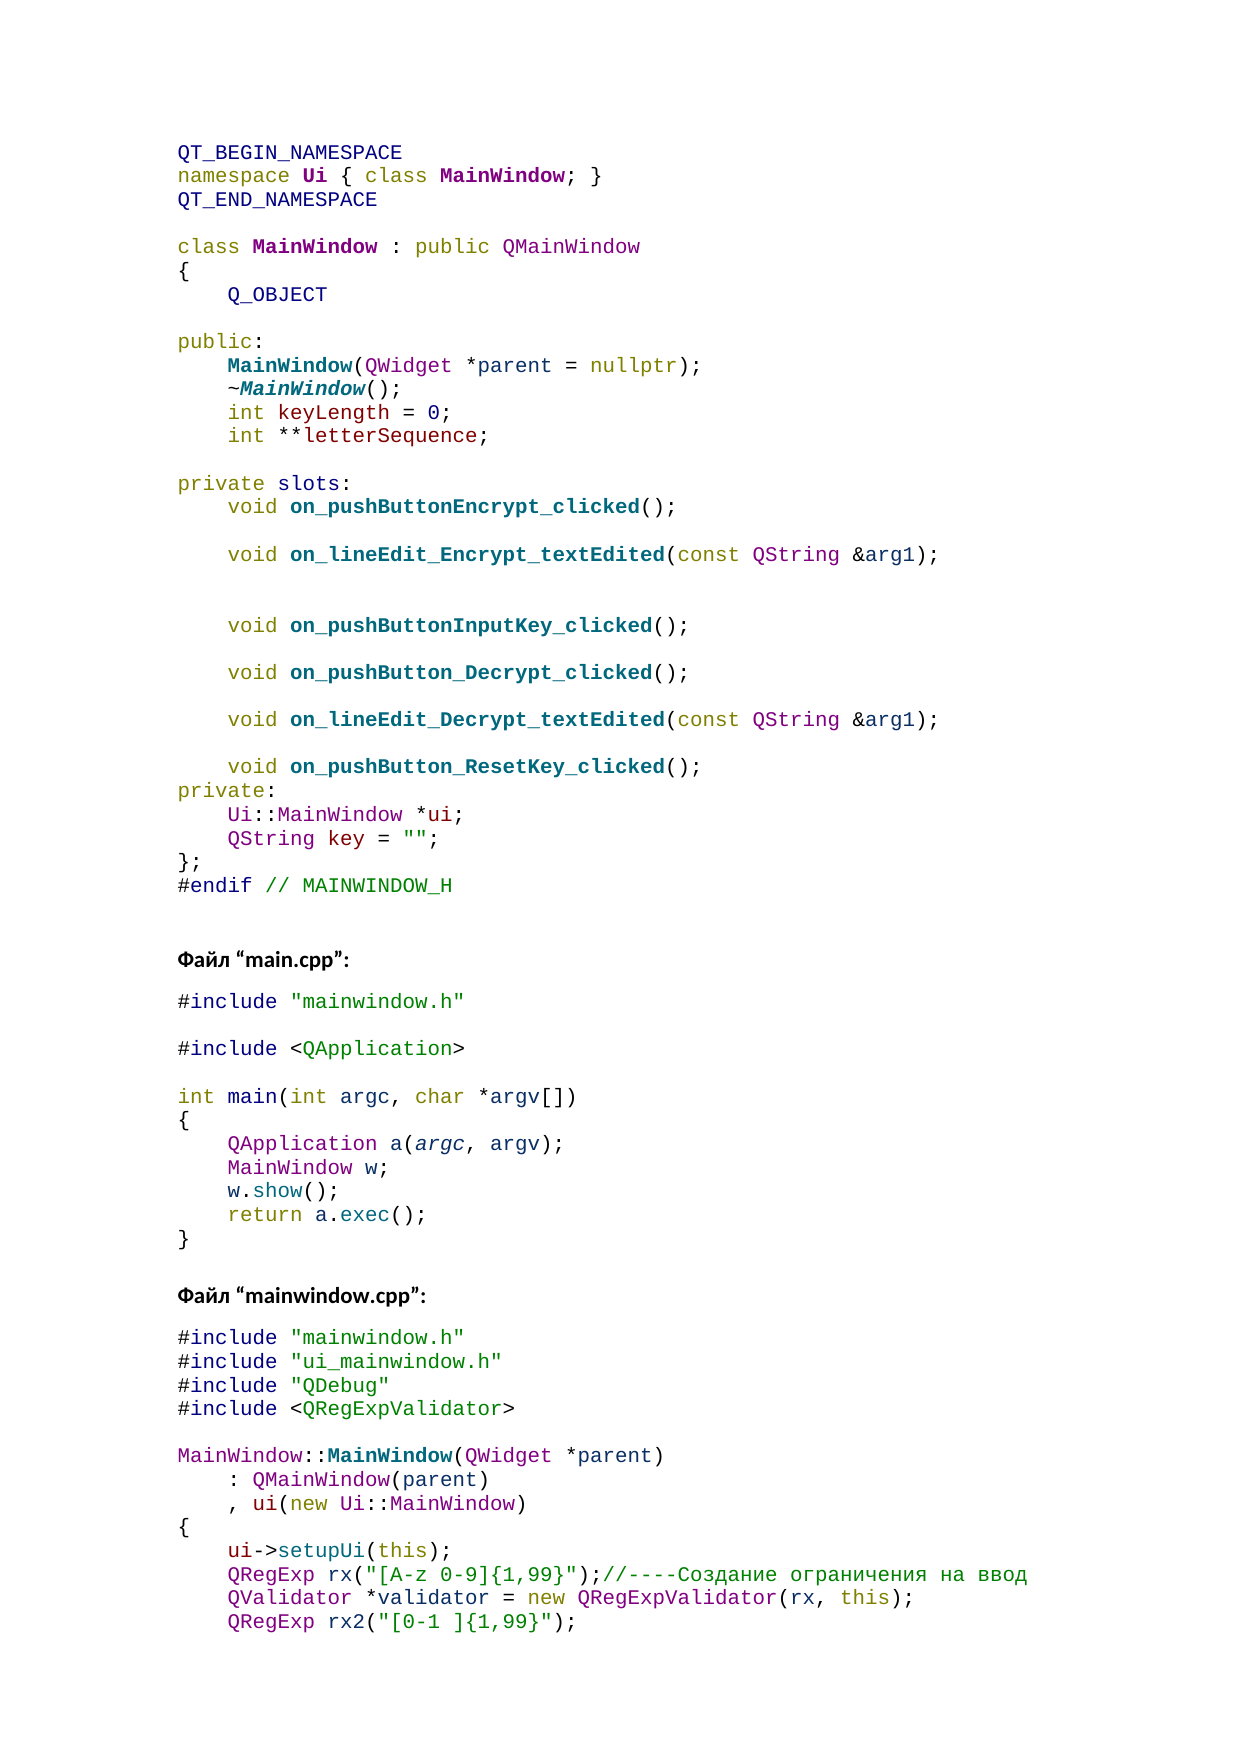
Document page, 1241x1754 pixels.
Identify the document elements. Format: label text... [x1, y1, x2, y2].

text { [177, 1516, 1152, 1540]
text Q_OBJECT [177, 284, 1152, 307]
text void on_lineEdit_Decrypt_textEdited(const QString &arg1); [177, 709, 1152, 733]
text ui->setupUi(this); [177, 1540, 1152, 1564]
text #include "mainwindow.h" [177, 991, 1152, 1015]
text int main(int argc, char *argv[]) [177, 1086, 1152, 1109]
text private: [177, 780, 1152, 804]
text void on_pushButton_ResetKey_clicked(); [177, 757, 1152, 780]
text QRegExp rx2("[0-1 ]{1,99}"); [177, 1611, 1152, 1635]
text QT_END_NAMESPACE [177, 189, 1152, 213]
list Файл “mainwindow.cpp”: [177, 1281, 1152, 1309]
text QApplication a(argc, argv); [177, 1133, 1152, 1157]
text { [177, 260, 1152, 284]
text Ui::MainWindow *ui; [177, 804, 1152, 827]
text MainWindow w; [177, 1157, 1152, 1180]
text QT_BEGIN_NAMESPACE [177, 142, 1152, 165]
text void on_lineEdit_Encrypt_textEdited(const QString &arg1); [177, 544, 1152, 567]
text #include <QRegExpValidator> [177, 1398, 1152, 1422]
text class MainWindow : public QMainWindow [177, 236, 1152, 260]
text private slots: [177, 473, 1152, 496]
text void on_pushButtonInputKey_clicked(); [177, 615, 1152, 638]
text : QMainWindow(parent) [177, 1469, 1152, 1493]
text int **letterSequence; [177, 426, 1152, 449]
text QString key = ""; [177, 827, 1152, 851]
text #include "ui_mainwindow.h" [177, 1351, 1152, 1374]
text public: [177, 331, 1152, 354]
text } [177, 1228, 1152, 1251]
text namespace Ui { class MainWindow; } [177, 165, 1152, 189]
text #endif // MAINWINDOW_H [177, 875, 1152, 898]
list Файл “main.cpp”: [177, 945, 1152, 973]
text , ui(new Ui::MainWindow) [177, 1493, 1152, 1516]
text #include <QApplication> [177, 1038, 1152, 1062]
text int keyLength = 0; [177, 402, 1152, 426]
text { [177, 1109, 1152, 1133]
text void on_pushButton_Decrypt_clicked(); [177, 662, 1152, 686]
text MainWindow::MainWindow(QWidget *parent) [177, 1446, 1152, 1469]
text #include "QDebug" [177, 1374, 1152, 1398]
text return a.exec(); [177, 1204, 1152, 1228]
text MainWindow(QWidget *parent = nullptr); [177, 354, 1152, 378]
text #include "mainwindow.h" [177, 1327, 1152, 1351]
text w.show(); [177, 1180, 1152, 1204]
text void on_pushButtonEncrypt_clicked(); [177, 496, 1152, 520]
text QValidator *validator = new QRegExpValidator(rx, this); [177, 1587, 1152, 1611]
text ~MainWindow(); [177, 378, 1152, 402]
text }; [177, 851, 1152, 875]
text QRegExp rx("[A-z 0-9]{1,99}");//----Создание ограничения на ввод [177, 1564, 1152, 1587]
